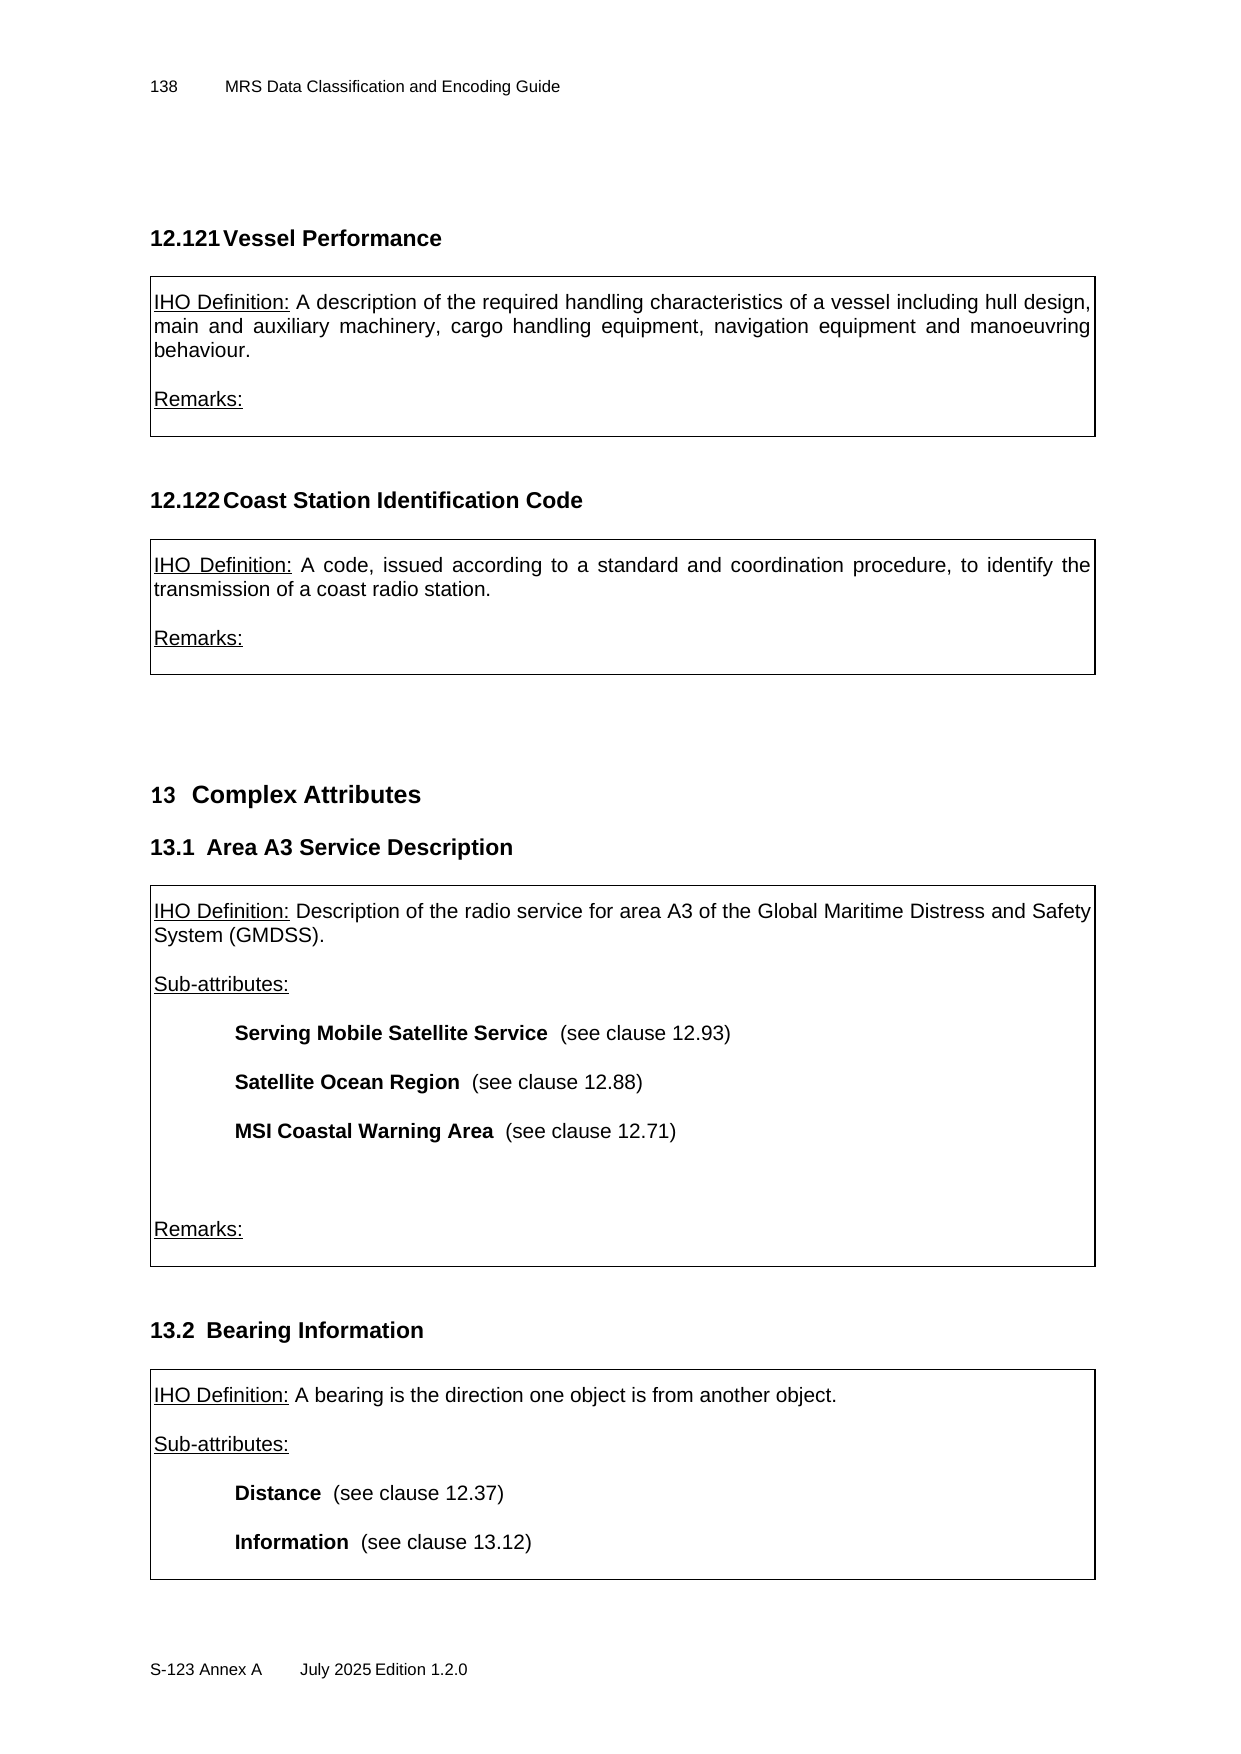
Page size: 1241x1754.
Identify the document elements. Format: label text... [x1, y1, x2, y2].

subtitle Bearing Information [150, 1318, 1090, 1344]
subtitle Area A3 Service Description [150, 834, 1090, 860]
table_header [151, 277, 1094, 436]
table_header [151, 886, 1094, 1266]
subtitle Complex Attributes [150, 781, 1090, 809]
subtitle Vessel Performance [150, 225, 1090, 251]
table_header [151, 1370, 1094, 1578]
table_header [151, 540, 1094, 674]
subtitle Coast Station Identification Code [150, 488, 1090, 514]
